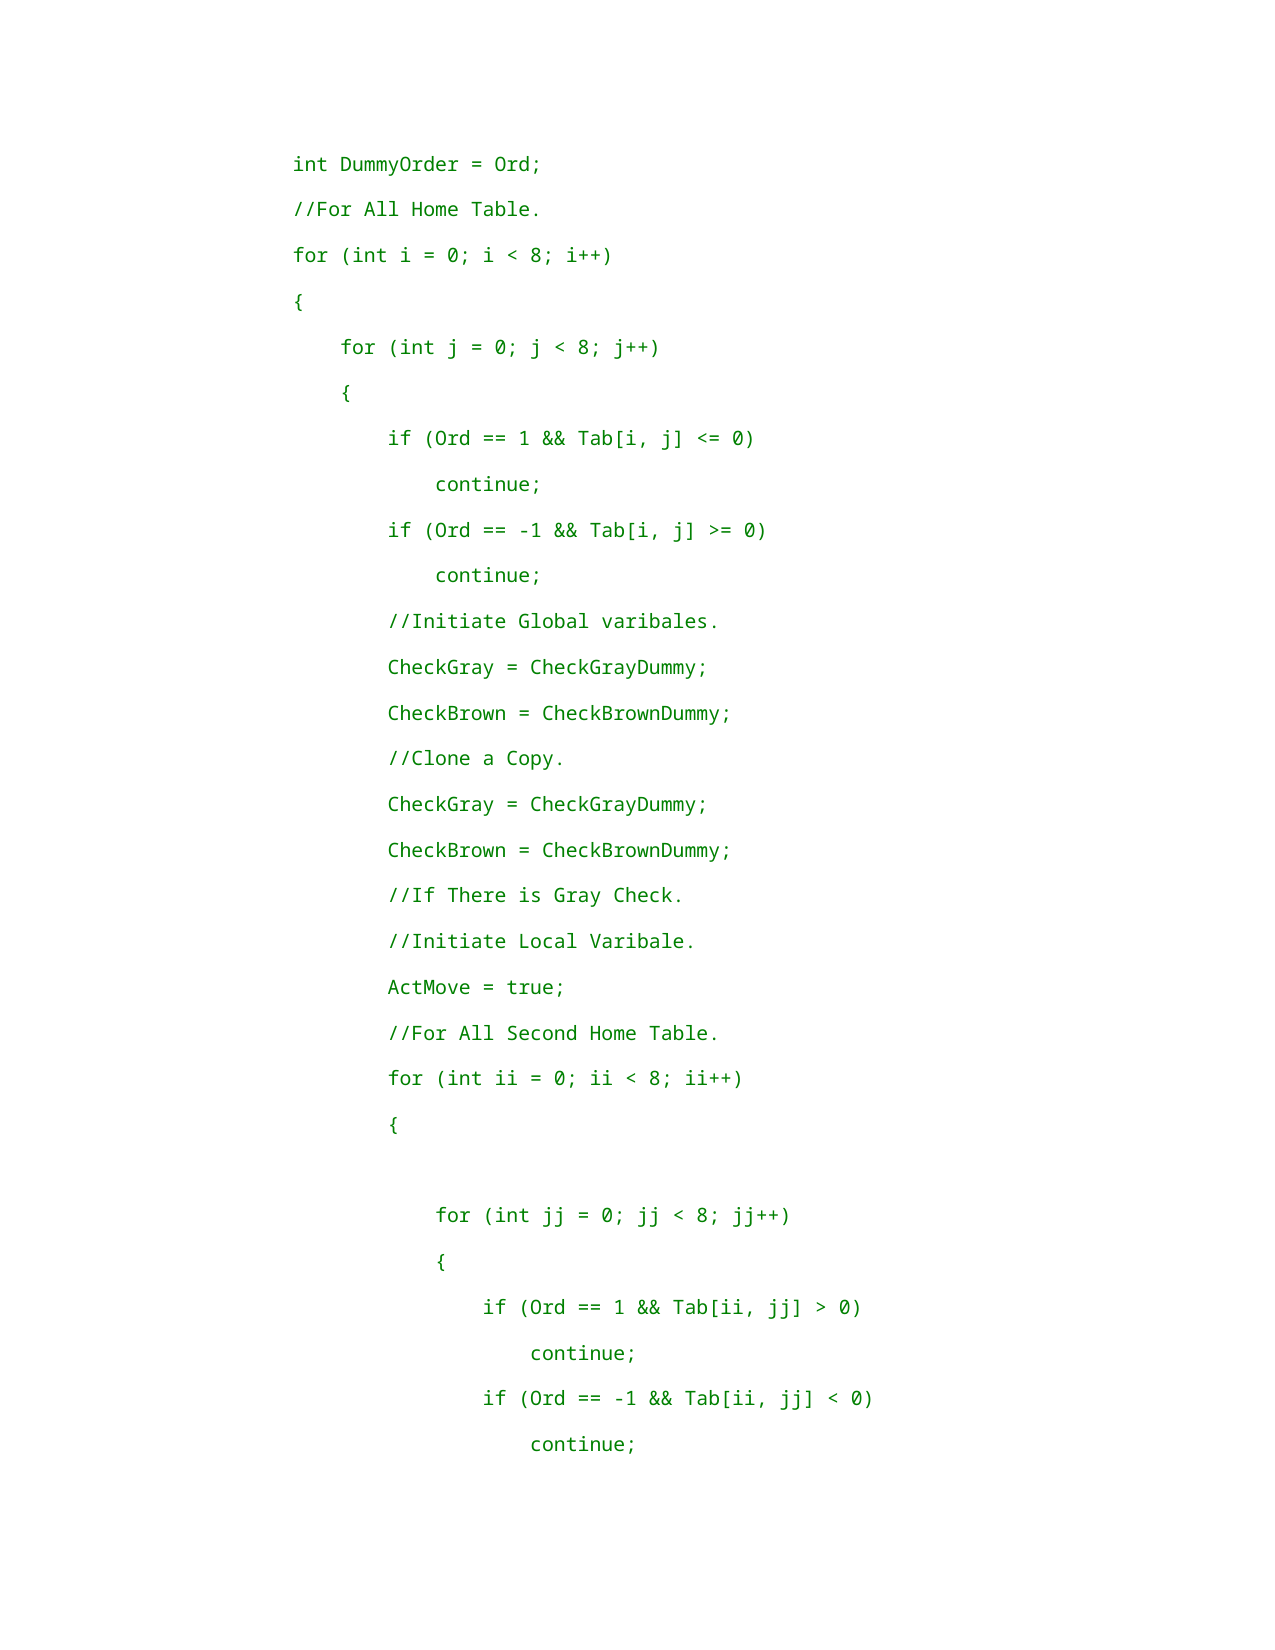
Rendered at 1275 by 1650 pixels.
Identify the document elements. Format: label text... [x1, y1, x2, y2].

text //For All Second Home Table. [150, 1019, 1125, 1046]
text continue; [150, 562, 1125, 588]
text { [150, 1110, 1125, 1137]
text if (Ord == -1 && Tab[ii, jj] < 0) [150, 1385, 1125, 1412]
text CheckGray = CheckGrayDummy; [150, 790, 1125, 817]
text for (int j = 0; j < 8; j++) [150, 333, 1125, 360]
text for (int i = 0; i < 8; i++) [150, 241, 1125, 268]
text continue; [150, 1339, 1125, 1366]
text //Initiate Local Varibale. [150, 927, 1125, 954]
text CheckBrown = CheckBrownDummy; [150, 836, 1125, 863]
text if (Ord == 1 && Tab[ii, jj] > 0) [150, 1293, 1125, 1320]
text //If There is Gray Check. [150, 882, 1125, 909]
text if (Ord == 1 && Tab[i, j] <= 0) [150, 424, 1125, 451]
text continue; [150, 1430, 1125, 1457]
text //Clone a Copy. [150, 744, 1125, 771]
text //For All Home Table. [150, 196, 1125, 223]
text for (int jj = 0; jj < 8; jj++) [150, 1202, 1125, 1229]
text for (int ii = 0; ii < 8; ii++) [150, 1064, 1125, 1092]
text CheckGray = CheckGrayDummy; [150, 653, 1125, 680]
text { [150, 287, 1125, 314]
text continue; [150, 470, 1125, 497]
text //Initiate Global varibales. [150, 607, 1125, 634]
text int DummyOrder = Ord; [150, 150, 1125, 177]
text { [150, 1247, 1125, 1274]
text { [150, 379, 1125, 406]
text ActMove = true; [150, 973, 1125, 1000]
text CheckBrown = CheckBrownDummy; [150, 699, 1125, 726]
text if (Ord == -1 && Tab[i, j] >= 0) [150, 516, 1125, 543]
